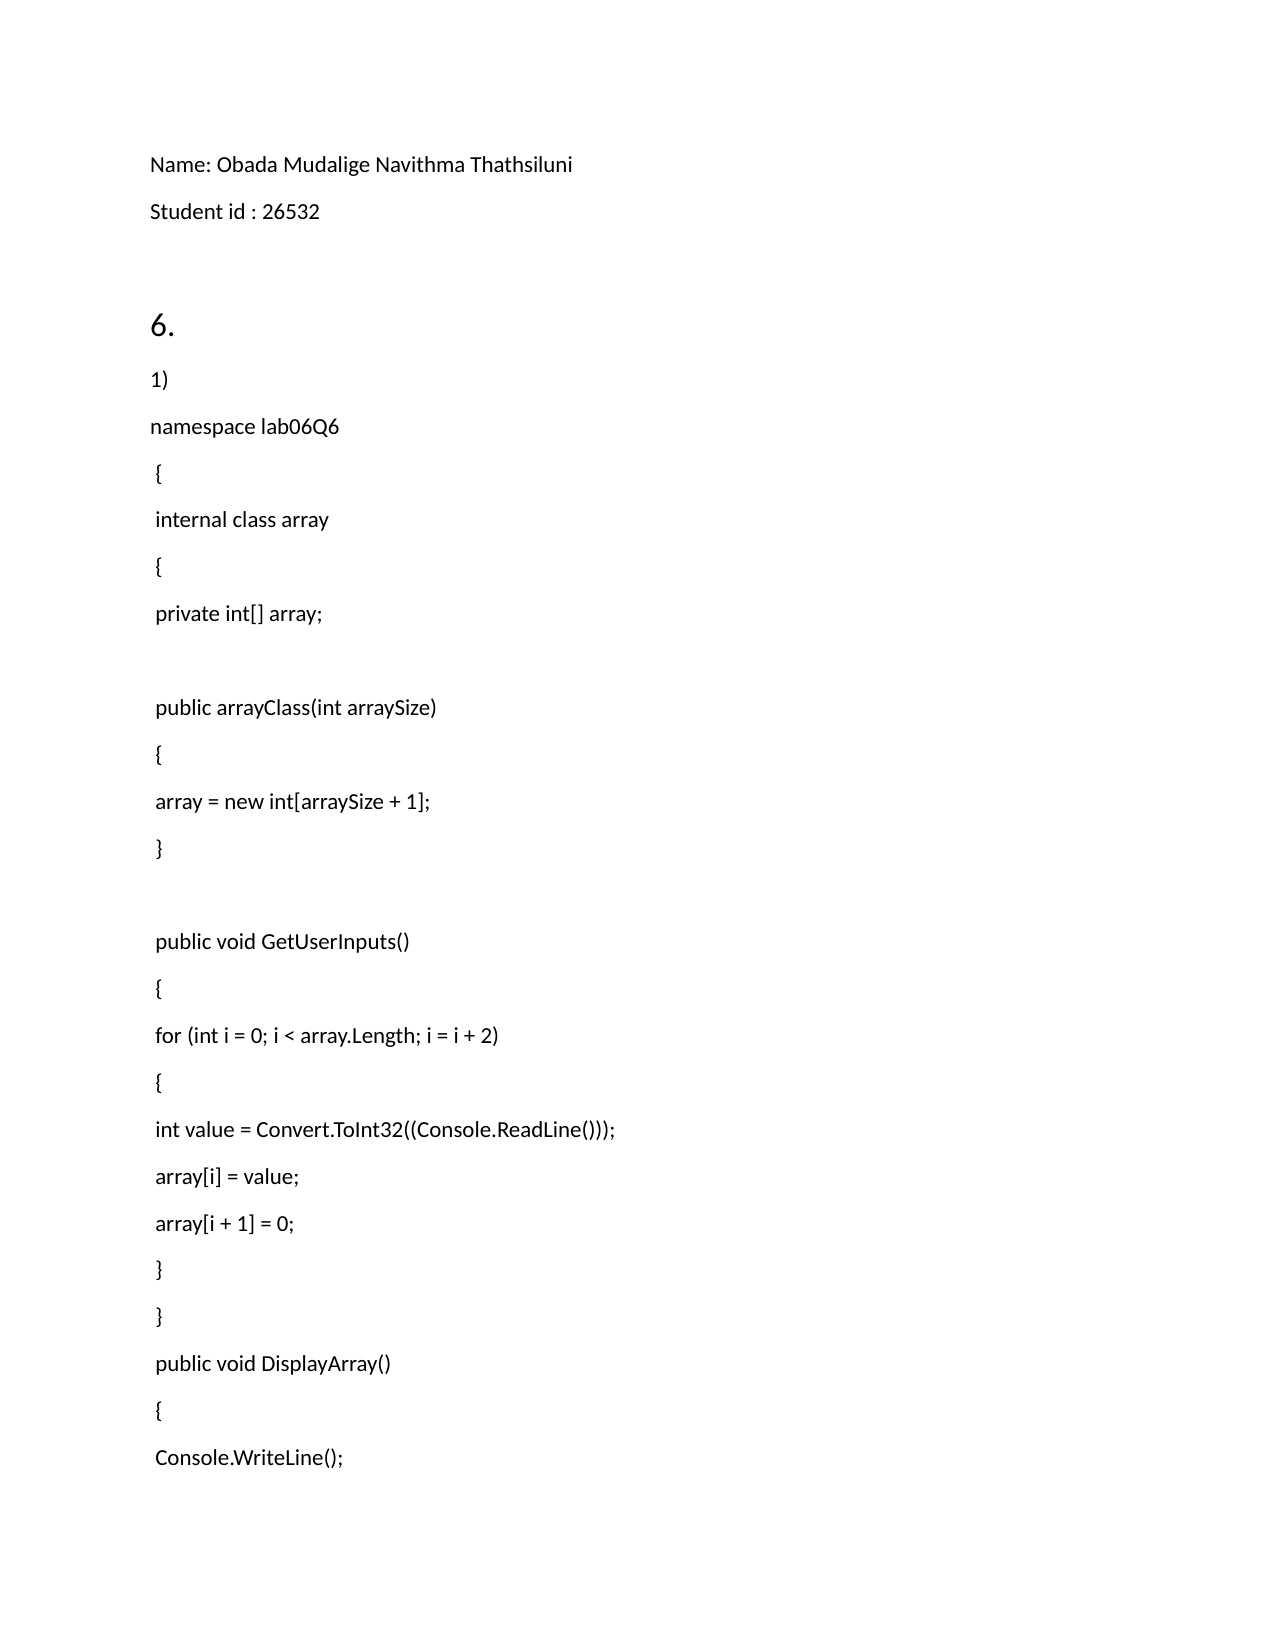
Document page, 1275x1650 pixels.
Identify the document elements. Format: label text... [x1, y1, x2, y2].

text Name: Obada Mudalige Navithma Thathsiluni [150, 150, 1125, 178]
text array[i + 1] = 0; [150, 1209, 1125, 1237]
text { [150, 740, 1125, 768]
text } [150, 1302, 1125, 1331]
text int value = Convert.ToInt32((Console.ReadLine())); [150, 1115, 1125, 1143]
text } [150, 1256, 1125, 1284]
text { [150, 552, 1125, 581]
text 1) [150, 365, 1125, 393]
text private int[] array; [150, 599, 1125, 627]
text Student id : 26532 [150, 197, 1125, 225]
text { [150, 1068, 1125, 1096]
text { [150, 1396, 1125, 1424]
text public void DisplayArray() [150, 1349, 1125, 1377]
text namespace lab06Q6 [150, 412, 1125, 440]
text 6. [150, 304, 1125, 345]
text for (int i = 0; i < array.Length; i = i + 2) [150, 1021, 1125, 1049]
text array = new int[arraySize + 1]; [150, 787, 1125, 815]
text Console.WriteLine(); [150, 1443, 1125, 1471]
text array[i] = value; [150, 1162, 1125, 1190]
text { [150, 459, 1125, 487]
text public arrayClass(int arraySize) [150, 693, 1125, 721]
text } [150, 834, 1125, 862]
text internal class array [150, 506, 1125, 534]
text { [150, 974, 1125, 1002]
text public void GetUserInputs() [150, 927, 1125, 956]
